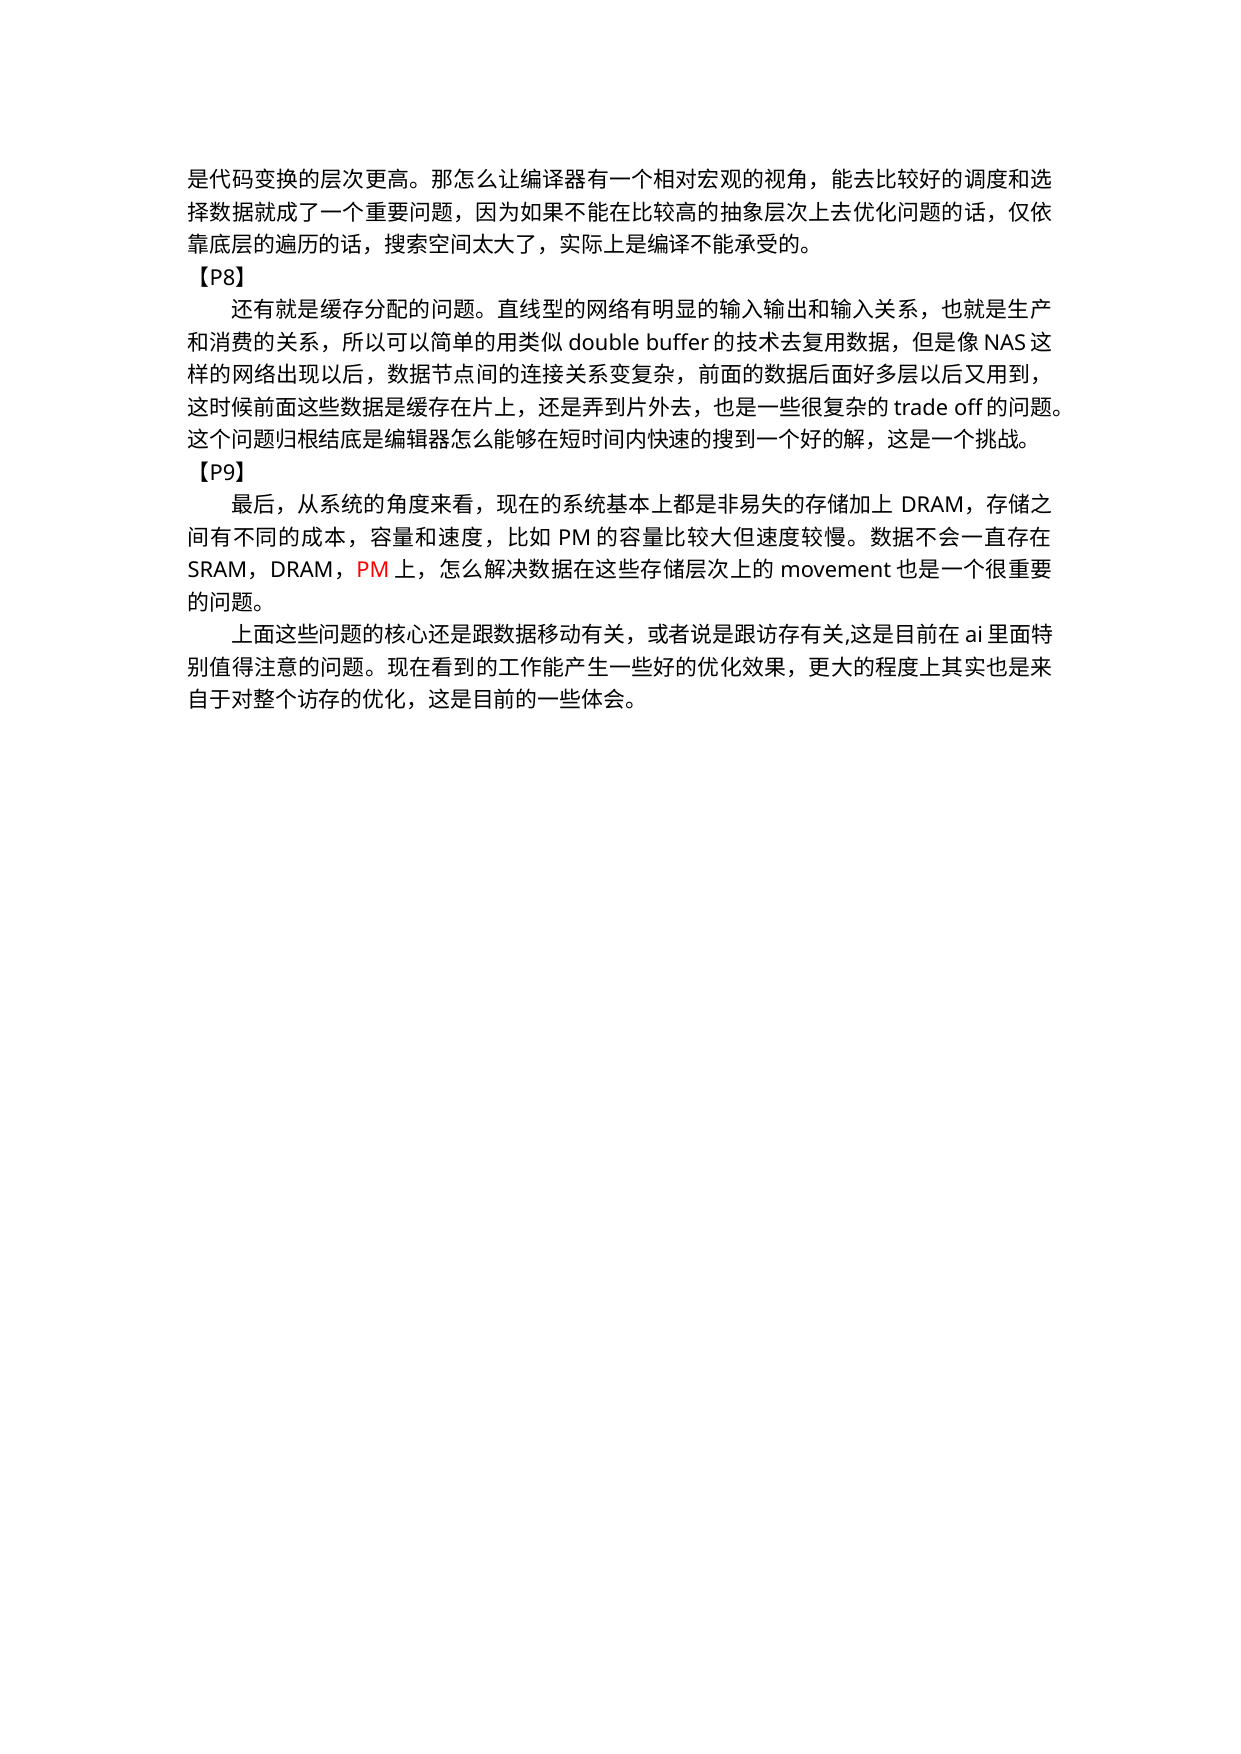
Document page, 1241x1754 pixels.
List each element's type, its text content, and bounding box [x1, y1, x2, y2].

text 最后，从系统的角度来看，现在的系统基本上都是非易失的存储加上DRAM，存储之间有不同的成本，容量和速度，比如PM的容量比较大但速度较慢。数据不会一直存在SRAM，DRAM，PM上，怎么解决数据在这些存储层次上的movement也是一个很重要的问题。 [187, 487, 1053, 617]
text 【P9】 [187, 454, 1053, 487]
text 【P8】 [187, 259, 1053, 292]
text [187, 162, 1053, 259]
text 还有就是缓存分配的问题。直线型的网络有明显的输入输出和输入关系，也就是生产和消费的关系，所以可以简单的用类似double buffer的技术去复用数据，但是像NAS这样的网络出现以后，数据节点间的连接关系变复杂，前面的数据后面好多层以后又用到，这时候前面这些数据是缓存在片上，还是弄到片外去，也是一些很复杂的trade off的问题。这个问题归根结底是编辑器怎么能够在短时间内快速的搜到一个好的解，这是一个挑战。 [187, 292, 1053, 454]
text 上面这些问题的核心还是跟数据移动有关，或者说是跟访存有关,这是目前在 ai里面特别值得注意的问题。现在看到的工作能产生一些好的优化效果，更大的程度上其实也是来自于对整个访存的优化，这是目前的一些体会。 [187, 617, 1053, 714]
